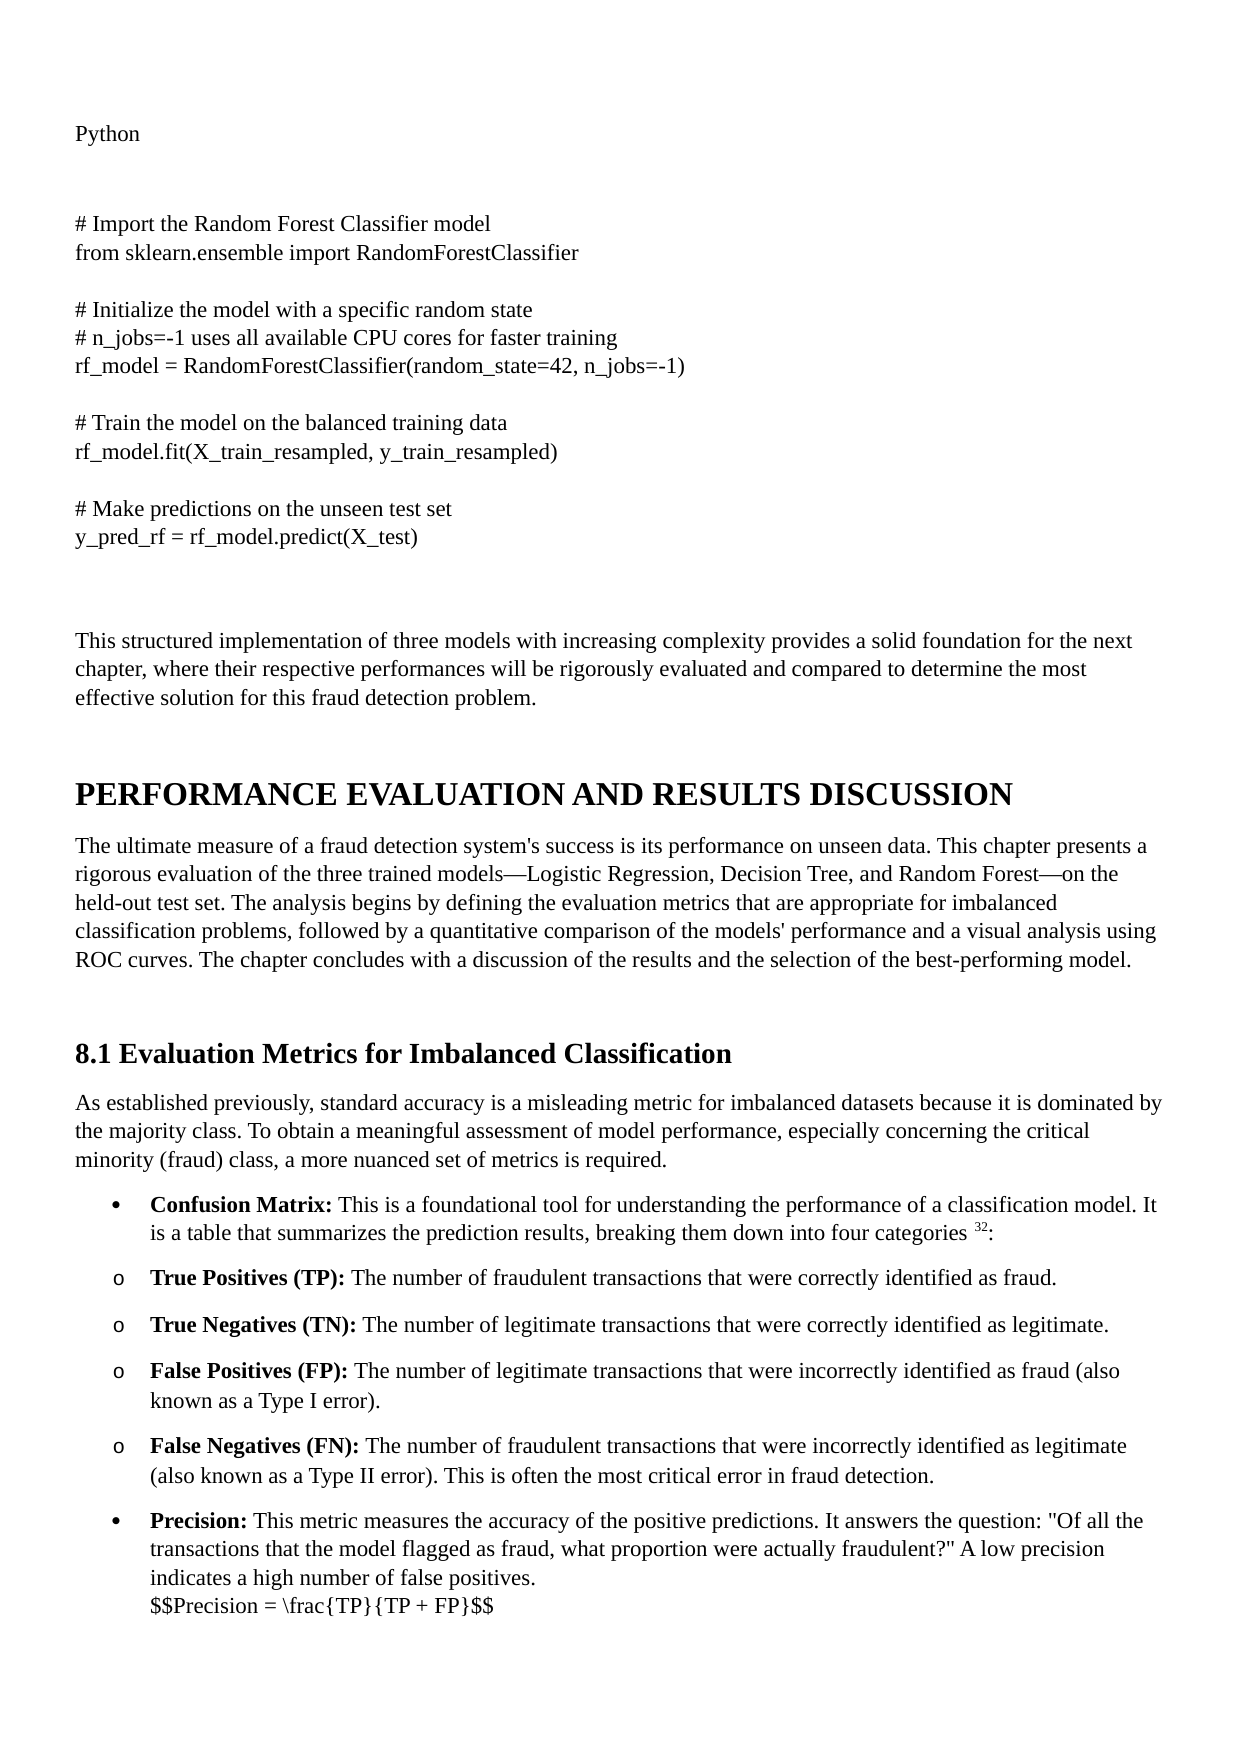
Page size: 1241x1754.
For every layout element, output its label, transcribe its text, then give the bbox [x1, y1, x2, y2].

text PERFORMANCE EVALUATION AND RESULTS DISCUSSION [75, 774, 1165, 812]
text This structured implementation of three models with increasing complexity provides a solid foundation for the next chapter, where their respective performances will be rigorously evaluated and compared to determine the most effective solution for this fraud detection problem. [75, 627, 1165, 710]
text # Import the Random Forest Classifier model from sklearn.ensemble import RandomForestClassifier # Initialize the model with a specific random state # n_jobs=-1 uses all available CPU cores for faster training rf_model = RandomForestClassifier(random_state=42, n_jobs=-1) # Train the model on the balanced training data rf_model.fit(X_train_resampled, y_train_resampled) # Make predictions on the unseen test set y_pred_rf = rf_model.predict(X_test) [75, 210, 1165, 608]
list Confusion Matrix: This is a foundational tool for understanding the performance of a classification model. It is a table that summarizes the prediction results, breaking them down into four categories 32: [112, 1191, 1165, 1246]
text Python [75, 120, 1165, 146]
text As established previously, standard accuracy is a misleading metric for imbalanced datasets because it is dominated by the majority class. To obtain a meaningful assessment of model performance, especially concerning the critical minority (fraud) class, a more nuanced set of metrics is required. [75, 1089, 1165, 1172]
list Precision: This metric measures the accuracy of the positive predictions. It answers the question: "Of all the transactions that the model flagged as fraud, what proportion were actually fraudulent?" A low precision indicates a high number of false positives. $$Precision = \frac{TP}{TP + FP}$$ [112, 1507, 1165, 1618]
list True Positives (TP): The number of fraudulent transactions that were correctly identified as fraud. [112, 1264, 1165, 1292]
text 8.1 Evaluation Metrics for Imbalanced Classification [75, 1036, 1165, 1069]
list True Negatives (TN): The number of legitimate transactions that were correctly identified as legitimate. [112, 1311, 1165, 1338]
list False Positives (FP): The number of legitimate transactions that were incorrectly identified as fraud (also known as a Type I error). [112, 1357, 1165, 1413]
text The ultimate measure of a fraud detection system's success is its performance on unseen data. This chapter presents a rigorous evaluation of the three trained models—Logistic Regression, Decision Tree, and Random Forest—on the held-out test set. The analysis begins by defining the evaluation metrics that are appropriate for imbalanced classification problems, followed by a quantitative comparison of the models' performance and a visual analysis using ROC curves. The chapter concludes with a discussion of the results and the selection of the best-performing model. [75, 832, 1165, 972]
list False Negatives (FN): The number of fraudulent transactions that were incorrectly identified as legitimate (also known as a Type II error). This is often the most critical error in fraud detection. [112, 1432, 1165, 1488]
